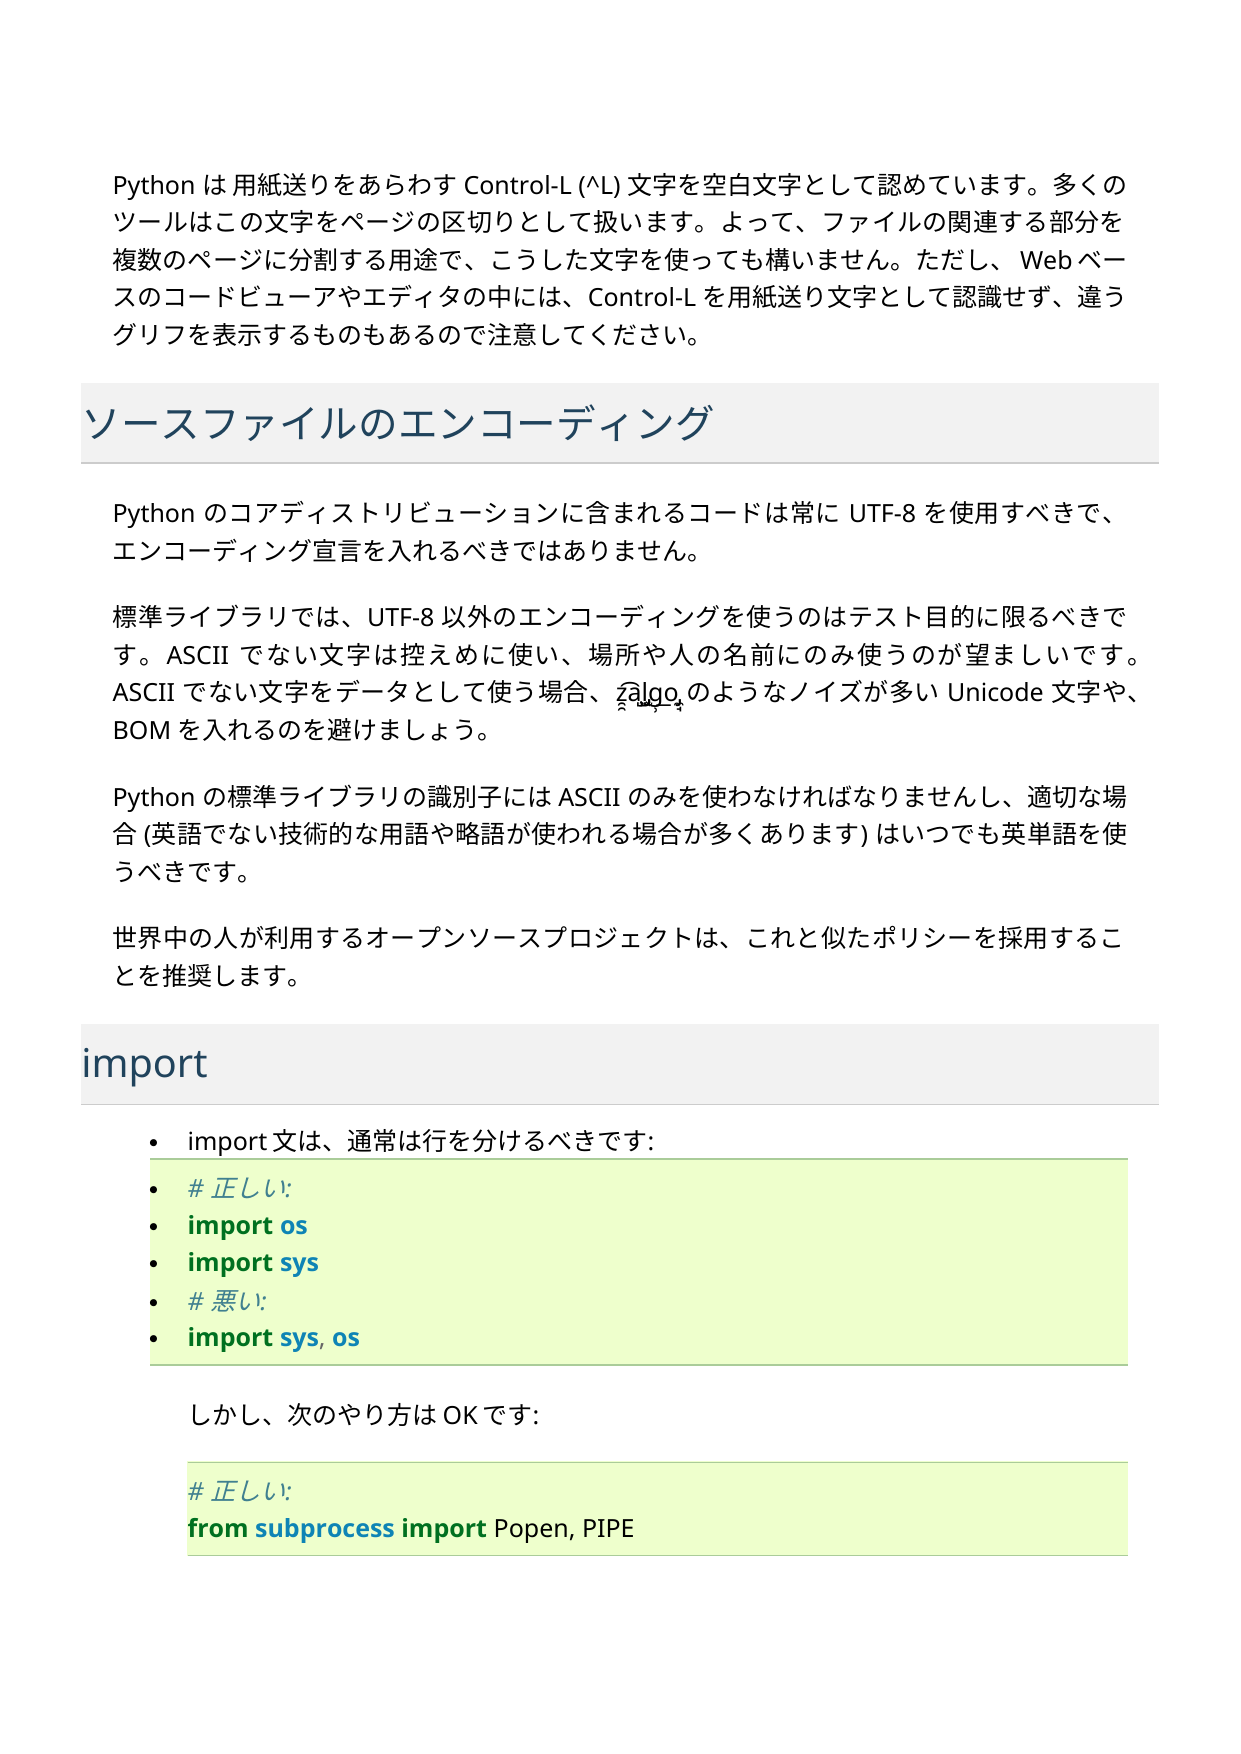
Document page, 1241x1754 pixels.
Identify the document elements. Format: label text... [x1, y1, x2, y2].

text # 正しい: [187, 1463, 1128, 1499]
text import [81, 1024, 1159, 1104]
list # 悪い: [150, 1271, 1128, 1308]
list import文は、通常は行を分けるべきです: [150, 1121, 1128, 1158]
text from subprocess import Popen, PIPE [187, 1499, 1128, 1556]
list import os [150, 1196, 1128, 1233]
text Python は 用紙送りをあらわす Control-L (^L) 文字を空白文字として認めています。多くのツールはこの文字をページの区切りとして扱います。よって、ファイルの関連する部分を複数のページに分割する用途で、こうした文字を使っても構いません。ただし、Webベースのコードビューアやエディタの中には、Control-L を用紙送り文字として認識せず、違うグリフを表示するものもあるので注意してください。 [112, 164, 1128, 352]
text 標準ライブラリでは、UTF-8 以外のエンコーディングを使うのはテスト目的に限るべきです。ASCII でない文字は控えめに使い、場所や人の名前にのみ使うのが望ましいです。ASCII でない文字をデータとして使う場合、z̯̯͡a̧͎̺l̡͓̫g̹̲o̡̼̘ のようなノイズが多い Unicode 文字や、BOM を入れるのを避けましょう。 [112, 597, 1128, 747]
text Python の標準ライブラリの識別子には ASCII のみを使わなければなりませんし、適切な場合 (英語でない技術的な用語や略語が使われる場合が多くあります) はいつでも英単語を使うべきです。 [112, 776, 1128, 889]
list # 正しい: [150, 1160, 1128, 1196]
text ソースファイルのエンコーディング [81, 383, 1159, 462]
text しかし、次のやり方はOKです: [187, 1395, 1128, 1432]
list import sys, os [150, 1308, 1128, 1364]
list import sys [150, 1233, 1128, 1271]
text Python のコアディストリビューションに含まれるコードは常に UTF-8 を使用すべきで、エンコーディング宣言を入れるべきではありません。 [112, 493, 1128, 568]
text 世界中の人が利用するオープンソースプロジェクトは、これと似たポリシーを採用することを推奨します。 [112, 918, 1128, 993]
